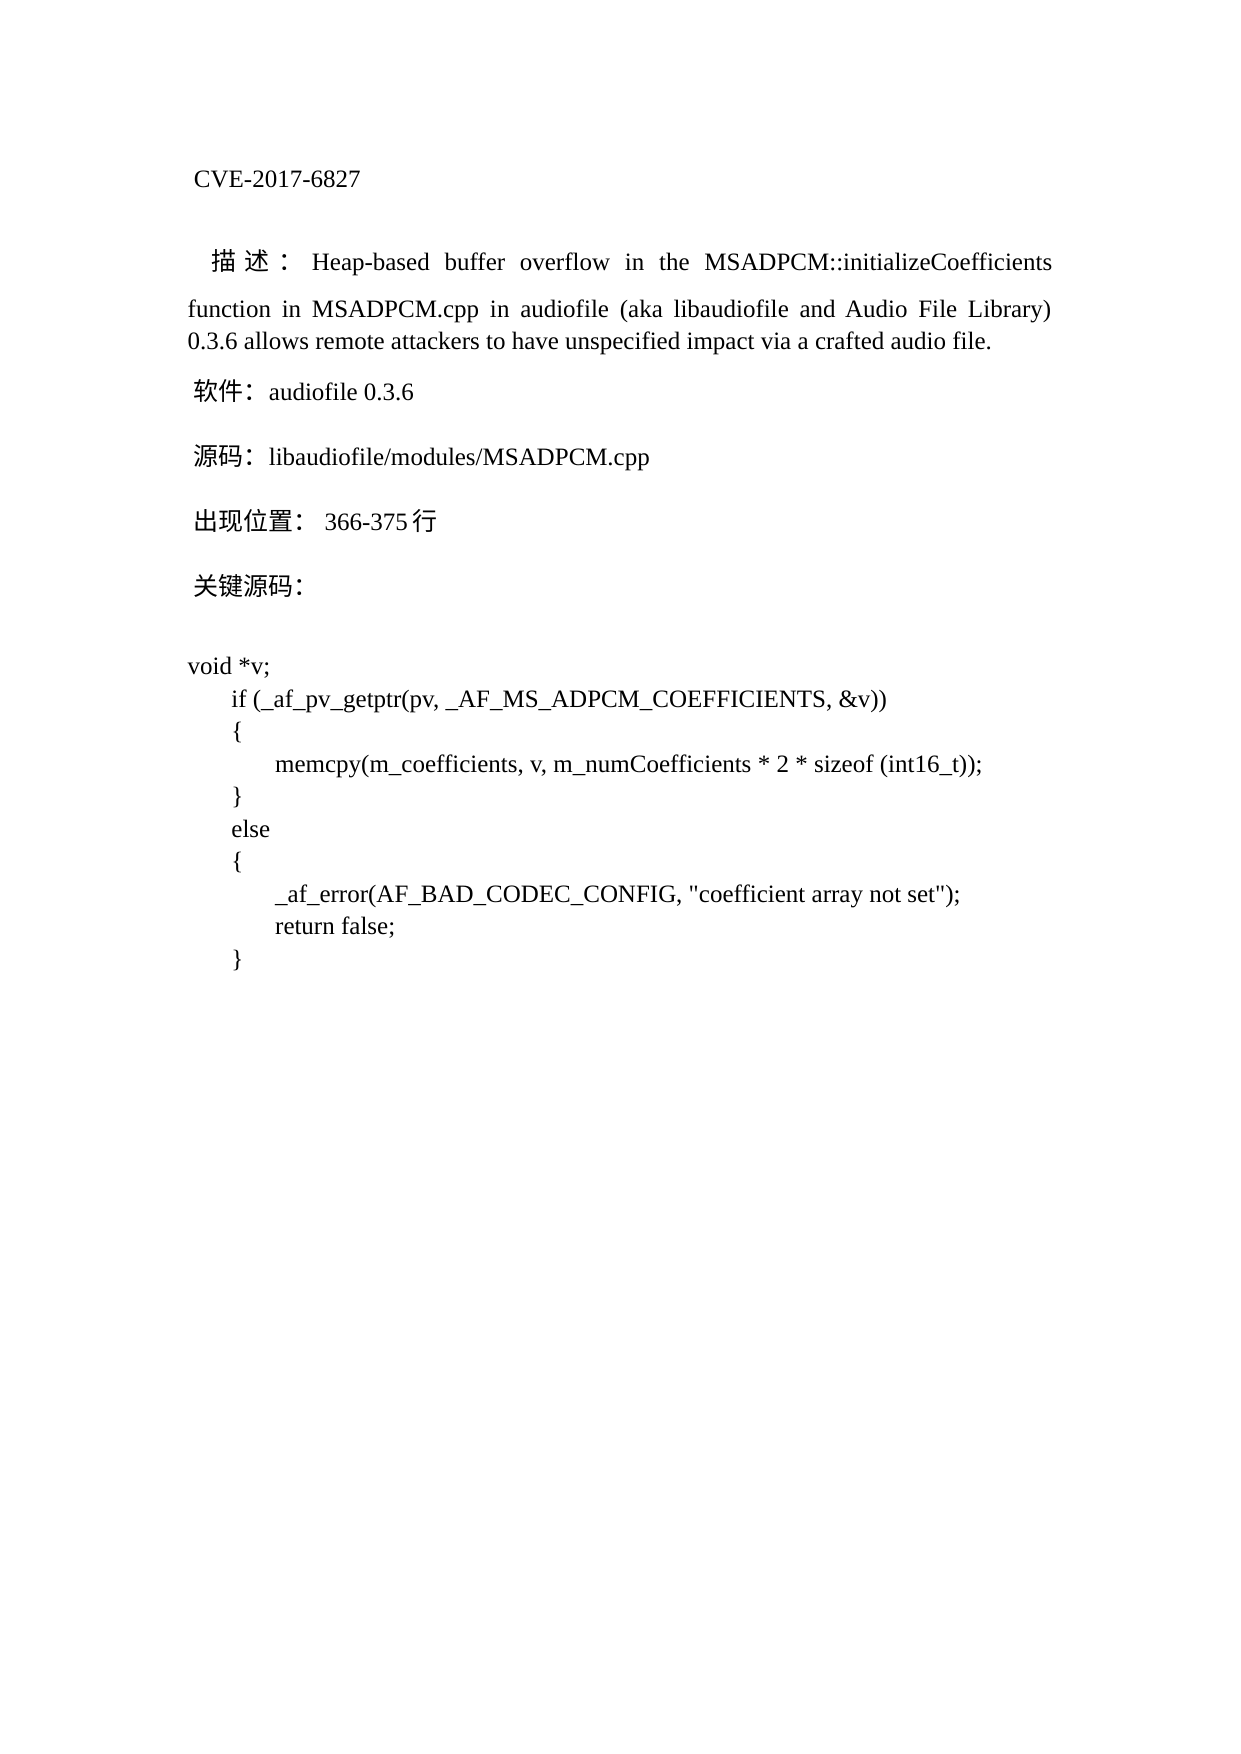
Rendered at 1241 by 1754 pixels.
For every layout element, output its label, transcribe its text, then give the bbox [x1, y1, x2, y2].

text void *v; [187, 649, 1053, 682]
text { [187, 714, 1053, 747]
list 描述：Heap-based buffer overflow in the MSADPCM::initializeCoefficients function in MSADPCM.cpp in audiofile (aka libaudiofile and Audio File Library) 0.3.6 allows remote attackers to have unspecified impact via a crafted audio file. [187, 227, 1053, 357]
list 软件：audiofile 0.3.6 [187, 357, 1053, 422]
text return false; [187, 909, 1053, 942]
text 出现位置： 366-375行 [187, 487, 1053, 552]
text { [187, 844, 1053, 877]
text 关键源码： [187, 552, 1053, 617]
text if (_af_pv_getptr(pv, _AF_MS_ADPCM_COEFFICIENTS, &v)) [187, 682, 1053, 714]
list 源码：libaudiofile/modules/MSADPCM.cpp [187, 422, 1053, 487]
text else [187, 812, 1053, 844]
text _af_error(AF_BAD_CODEC_CONFIG, "coefficient array not set"); [187, 877, 1053, 909]
text } [187, 942, 1053, 974]
text memcpy(m_coefficients, v, m_numCoefficients * 2 * sizeof (int16_t)); [187, 747, 1053, 779]
text } [187, 779, 1053, 812]
list CVE-2017-6827 [187, 162, 1053, 194]
